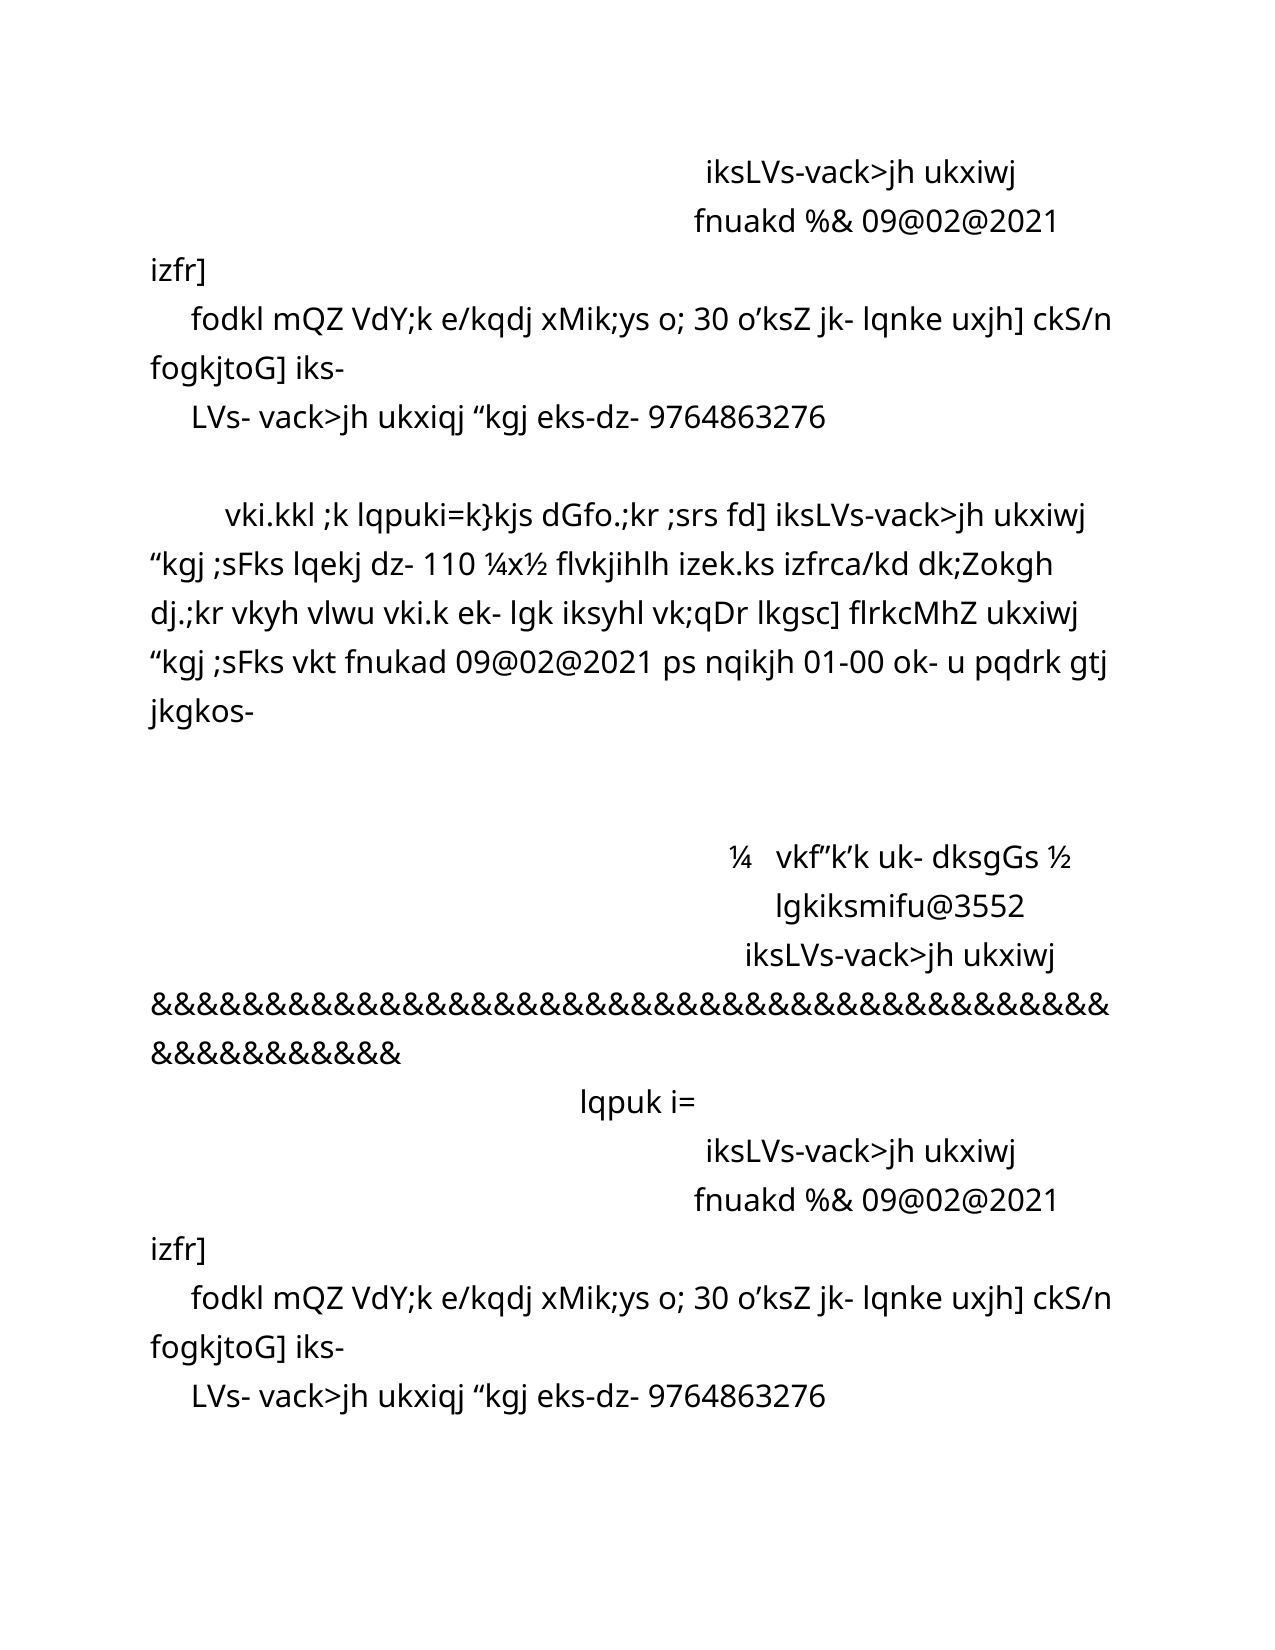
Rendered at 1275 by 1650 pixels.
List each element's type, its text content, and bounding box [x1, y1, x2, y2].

text ¼ vkf”k’k uk- dksgGs ½ [675, 835, 1125, 878]
text izfr] [150, 248, 1125, 291]
text vki.kkl ;k lqpuki=k}kjs dGfo.;kr ;srs fd] iksLVs-vack>jh ukxiwj “kgj ;sFks lqekj dz- 110 ¼x½ flvkjihlh izek.ks izfrca/kd dk;Zokgh dj.;kr vkyh vlwu vki.k ek- lgk iksyhl vk;qDr lkgsc] flrkcMhZ ukxiwj “kgj ;sFks vkt fnukad 09@02@2021 ps nqikjh 01-00 ok- u pqdrk gtj jkgkos- [150, 493, 1125, 731]
text fodkl mQZ VdY;k e/kqdj xMik;ys o; 30 o’ksZ jk- lqnke uxjh] ckS/n fogkjtoG] iks- [150, 1276, 1125, 1368]
text lgkiksmifu@3552 [675, 884, 1125, 927]
text fnuakd %& 09@02@2021 [150, 1178, 1125, 1221]
text izfr] [150, 1227, 1125, 1270]
text fodkl mQZ VdY;k e/kqdj xMik;ys o; 30 o’ksZ jk- lqnke uxjh] ckS/n fogkjtoG] iks- [150, 297, 1125, 388]
text LVs- vack>jh ukxiqj “kgj eks-dz- 9764863276 [150, 395, 1125, 437]
text fnuakd %& 09@02@2021 [150, 199, 1125, 242]
text &&&&&&&&&&&&&&&&&&&&&&&&&&&&&&&&&&&&&&&&&&&&&&&&&&&&& [150, 982, 1125, 1074]
text lqpuk i= [150, 1080, 1125, 1123]
text LVs- vack>jh ukxiqj “kgj eks-dz- 9764863276 [150, 1374, 1125, 1417]
text iksLVs-vack>jh ukxiwj [150, 1129, 1125, 1172]
text iksLVs-vack>jh ukxiwj [675, 933, 1125, 976]
text iksLVs-vack>jh ukxiwj [150, 150, 1125, 193]
